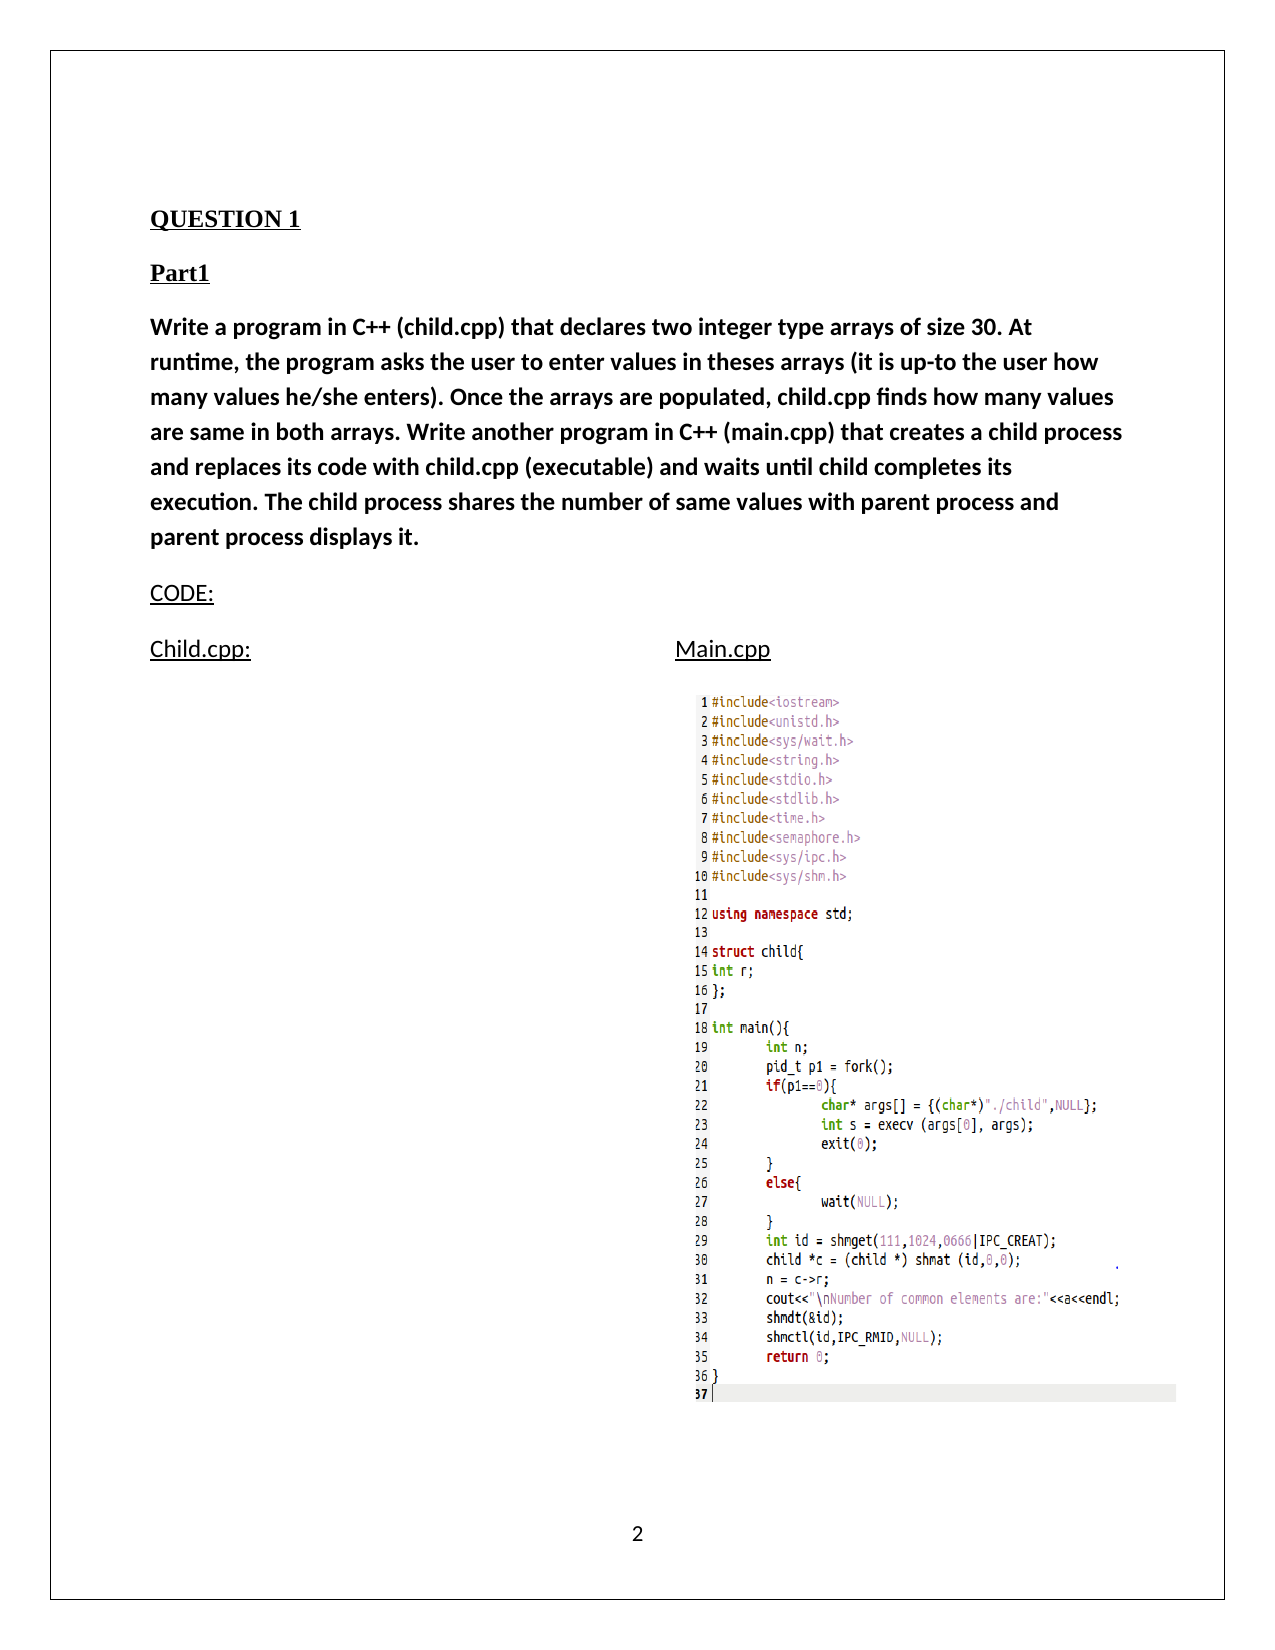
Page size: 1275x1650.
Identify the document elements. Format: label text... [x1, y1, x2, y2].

text Part1 [150, 258, 1125, 286]
text CODE: [150, 577, 1125, 608]
text Write a program in C++ (child.cpp) that declares two integer type arrays of size 30. At runtime, the program asks the user to enter values in theses arrays (it is up-to the user how many values he/she enters). Once the arrays are populated, child.cpp finds how many values are same in both arrays. Write another program in C++ (main.cpp) that creates a child process and replaces its code with child.cpp (executable) and waits until child completes its execution. The child process shares the number of same values with parent process and parent process displays it. [150, 312, 1125, 552]
text Child.cpp: Main.cpp [150, 633, 1125, 664]
picture [695, 695, 1177, 1402]
text QUESTION 1 [150, 204, 1125, 233]
